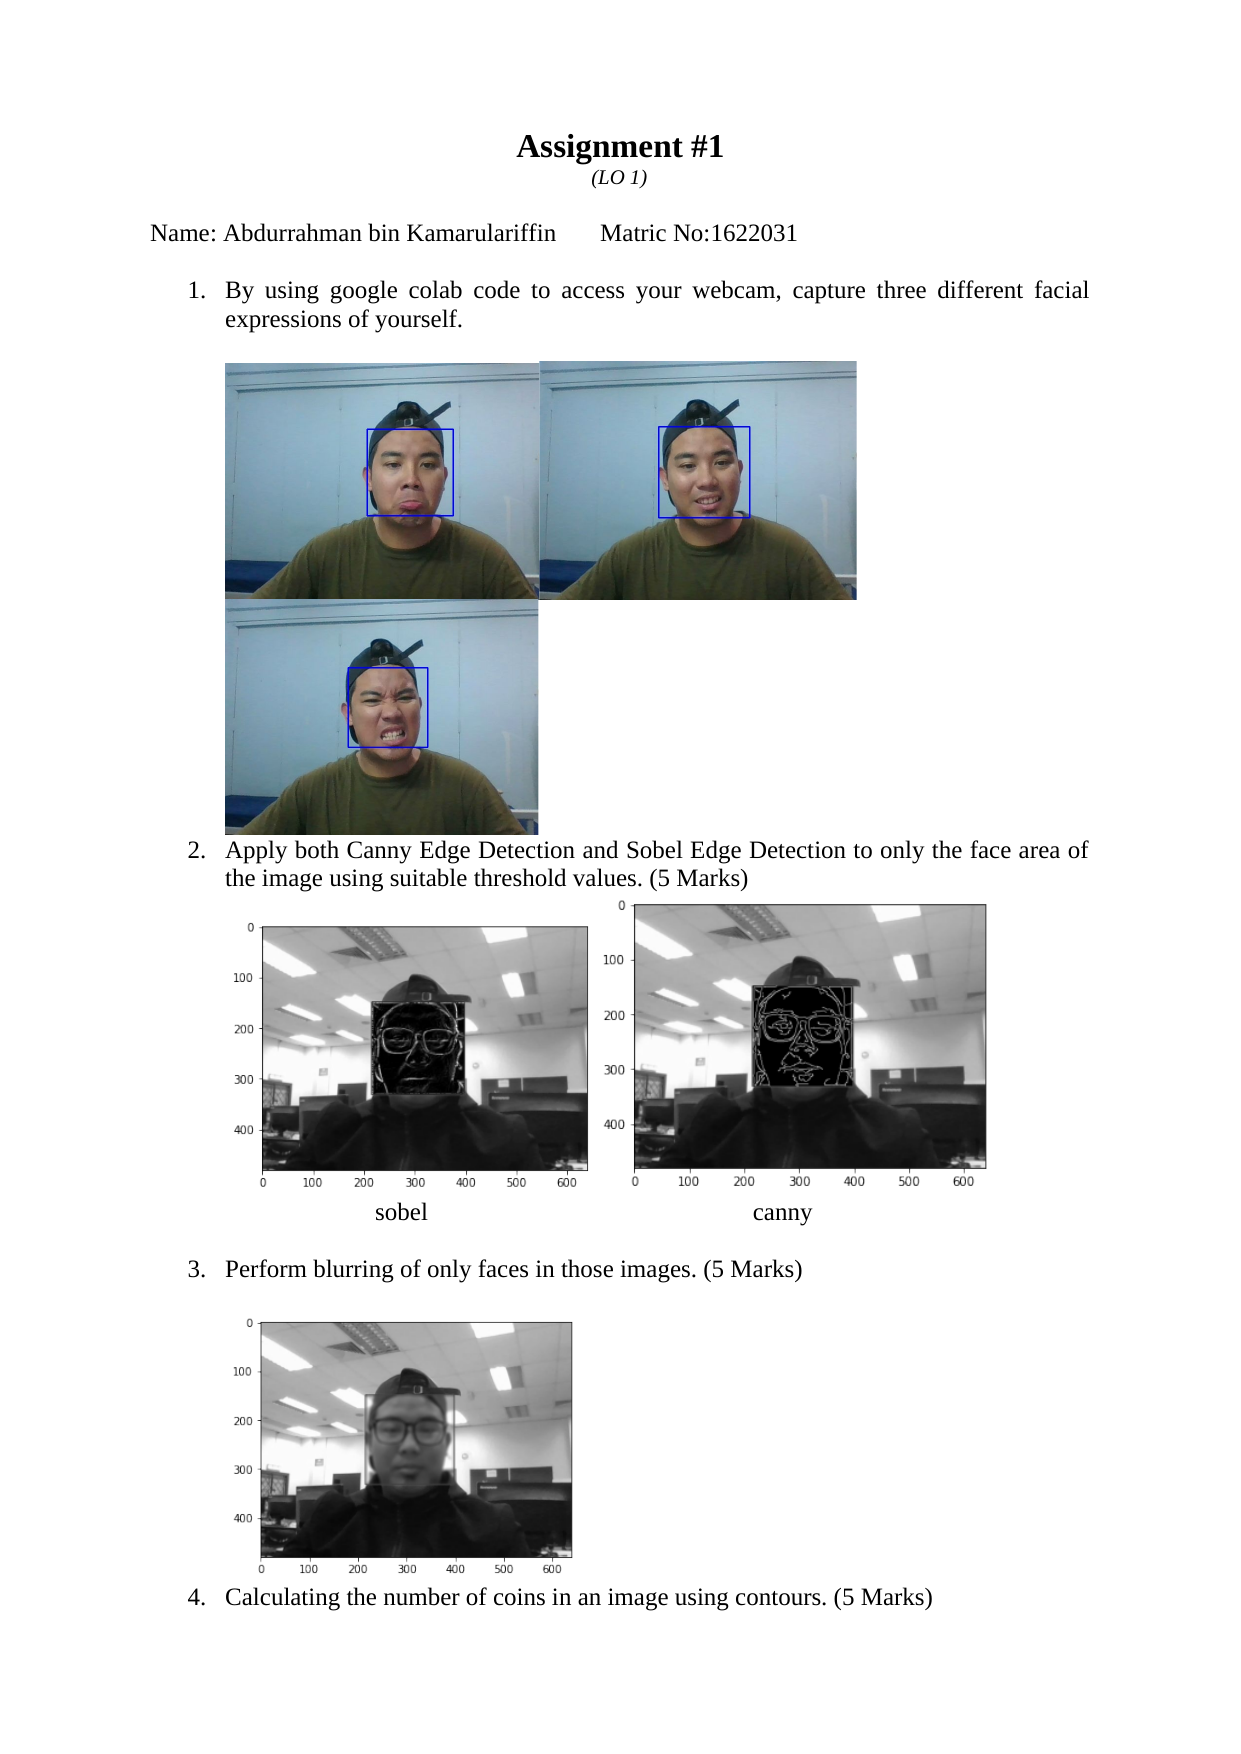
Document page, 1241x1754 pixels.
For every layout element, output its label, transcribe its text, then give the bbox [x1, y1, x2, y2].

list Calculating the number of coins in an image using contours. (5 Marks) [187, 1582, 1090, 1611]
list By using google colab code to access your webcam, capture three different facial expressions of yourself. [187, 275, 1090, 333]
picture [225, 1312, 579, 1583]
list Perform blurring of only faces in those images. (5 Marks) [187, 1254, 1090, 1283]
text sobel canny [225, 1197, 1090, 1226]
text (LO 1) [94, 165, 1090, 189]
text Name: Abdurrahman bin Kamarulariffin Matric No:1622031 [94, 218, 1090, 246]
text Assignment #1 [94, 127, 1090, 165]
picture [225, 892, 994, 1197]
picture [225, 361, 857, 835]
list Apply both Canny Edge Detection and Sobel Edge Detection to only the face area of the image using suitable threshold values. (5 Marks) [187, 835, 1090, 892]
